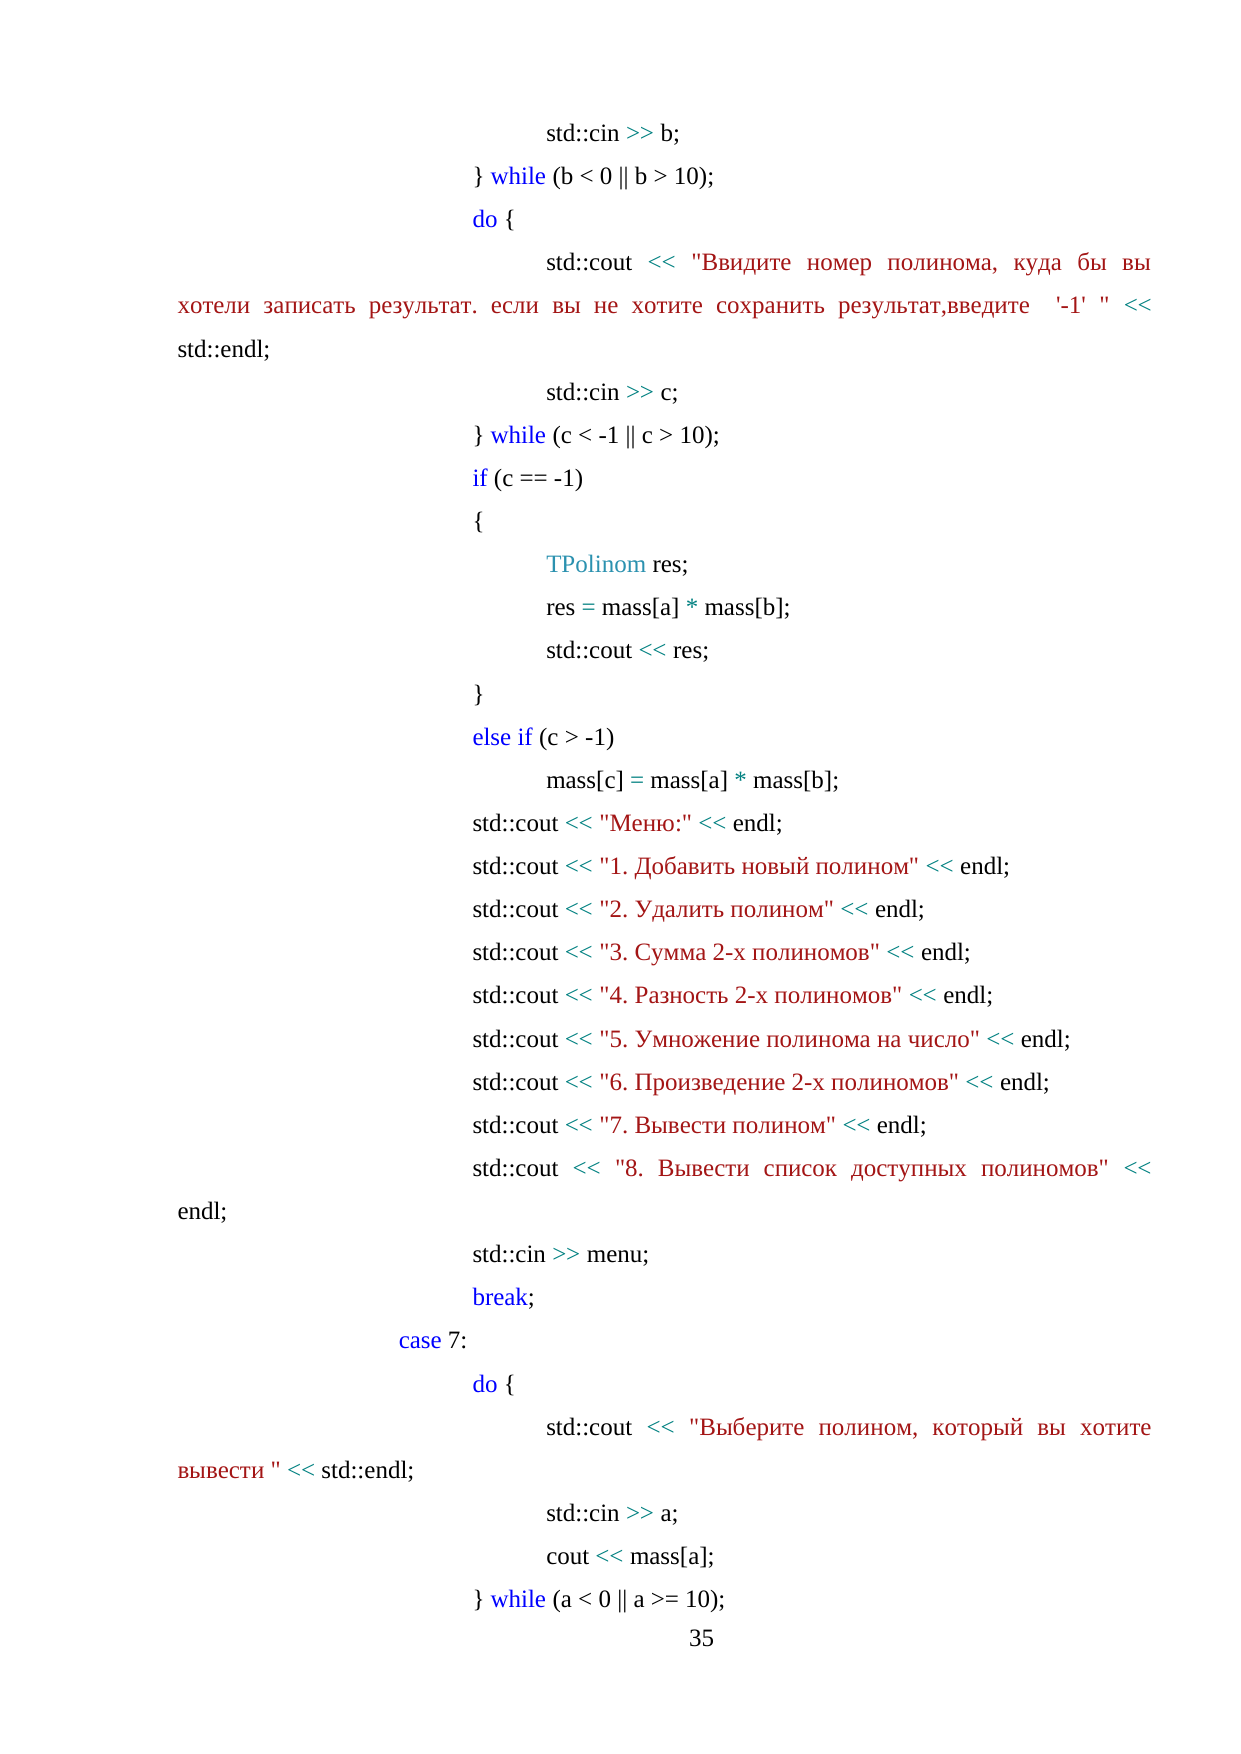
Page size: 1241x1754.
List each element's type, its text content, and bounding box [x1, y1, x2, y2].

text std::cout << "2. Удалить полином" << endl; [177, 894, 1152, 923]
text std::cin >> menu; [177, 1239, 1152, 1268]
text std::cin >> b; [177, 118, 1152, 147]
text case 7: [177, 1326, 1152, 1354]
text } while (b < 0 || b > 10); [177, 161, 1152, 190]
text do { [177, 204, 1152, 233]
text std::cout << res; [177, 636, 1152, 664]
text std::cout << "3. Сумма 2-х полиномов" << endl; [177, 937, 1152, 966]
text std::cout << "Ввидите номер полинома, куда бы вы хотели записать результат. если вы не хотите сохранить результат,введите '-1' " << std::endl; [177, 247, 1152, 362]
text mass[c] = mass[a] * mass[b]; [177, 765, 1152, 794]
text std::cout << "Выберите полином, который вы хотите вывести " << std::endl; [177, 1412, 1152, 1484]
text do { [177, 1369, 1152, 1397]
text { [177, 506, 1152, 535]
text } while (a < 0 || a >= 10); [177, 1584, 1152, 1613]
text std::cout << "4. Разность 2-х полиномов" << endl; [177, 981, 1152, 1009]
text cout << mass[a]; [177, 1541, 1152, 1570]
text TPolinom res; [177, 549, 1152, 578]
text std::cout << "Меню:" << endl; [177, 808, 1152, 837]
text std::cout << "7. Вывести полином" << endl; [177, 1110, 1152, 1139]
text std::cout << "6. Произведение 2-х полиномов" << endl; [177, 1067, 1152, 1096]
text } [177, 679, 1152, 707]
text if (c == -1) [177, 463, 1152, 492]
text std::cin >> c; [177, 377, 1152, 406]
text } while (c < -1 || c > 10); [177, 420, 1152, 449]
text break; [177, 1282, 1152, 1311]
text std::cout << "8. Вывести список доступных полиномов" << endl; [177, 1153, 1152, 1225]
text std::cin >> a; [177, 1498, 1152, 1527]
text std::cout << "5. Умножение полинома на число" << endl; [177, 1024, 1152, 1052]
text else if (c > -1) [177, 722, 1152, 751]
text res = mass[a] * mass[b]; [177, 592, 1152, 621]
text std::cout << "1. Добавить новый полином" << endl; [177, 851, 1152, 880]
